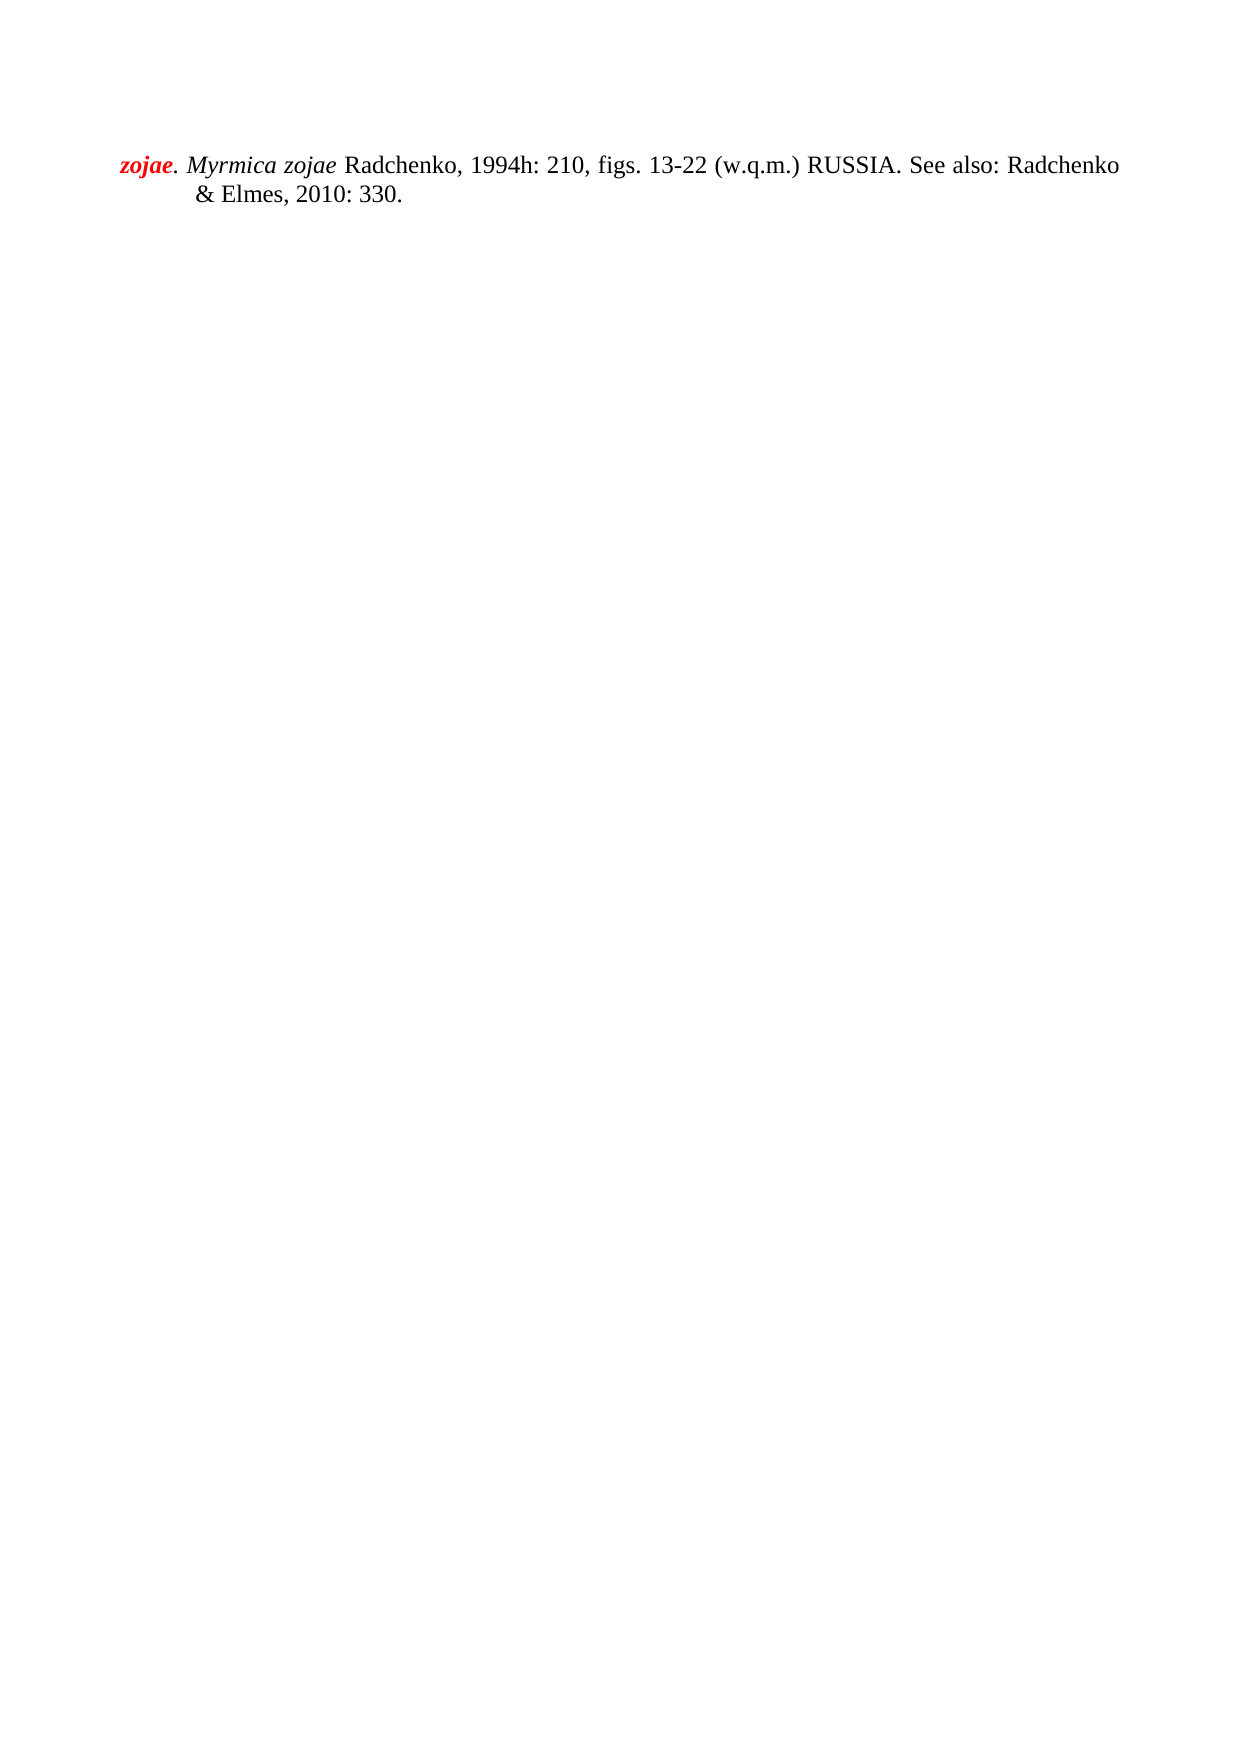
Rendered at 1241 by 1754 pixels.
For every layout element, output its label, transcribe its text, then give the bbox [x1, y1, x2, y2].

text zojae. Myrmica zojae Radchenko, 1994h: 210, figs. 13-22 (w.q.m.) RUSSIA. See also: Radchenko & Elmes, 2010: 330. [120, 150, 1120, 207]
